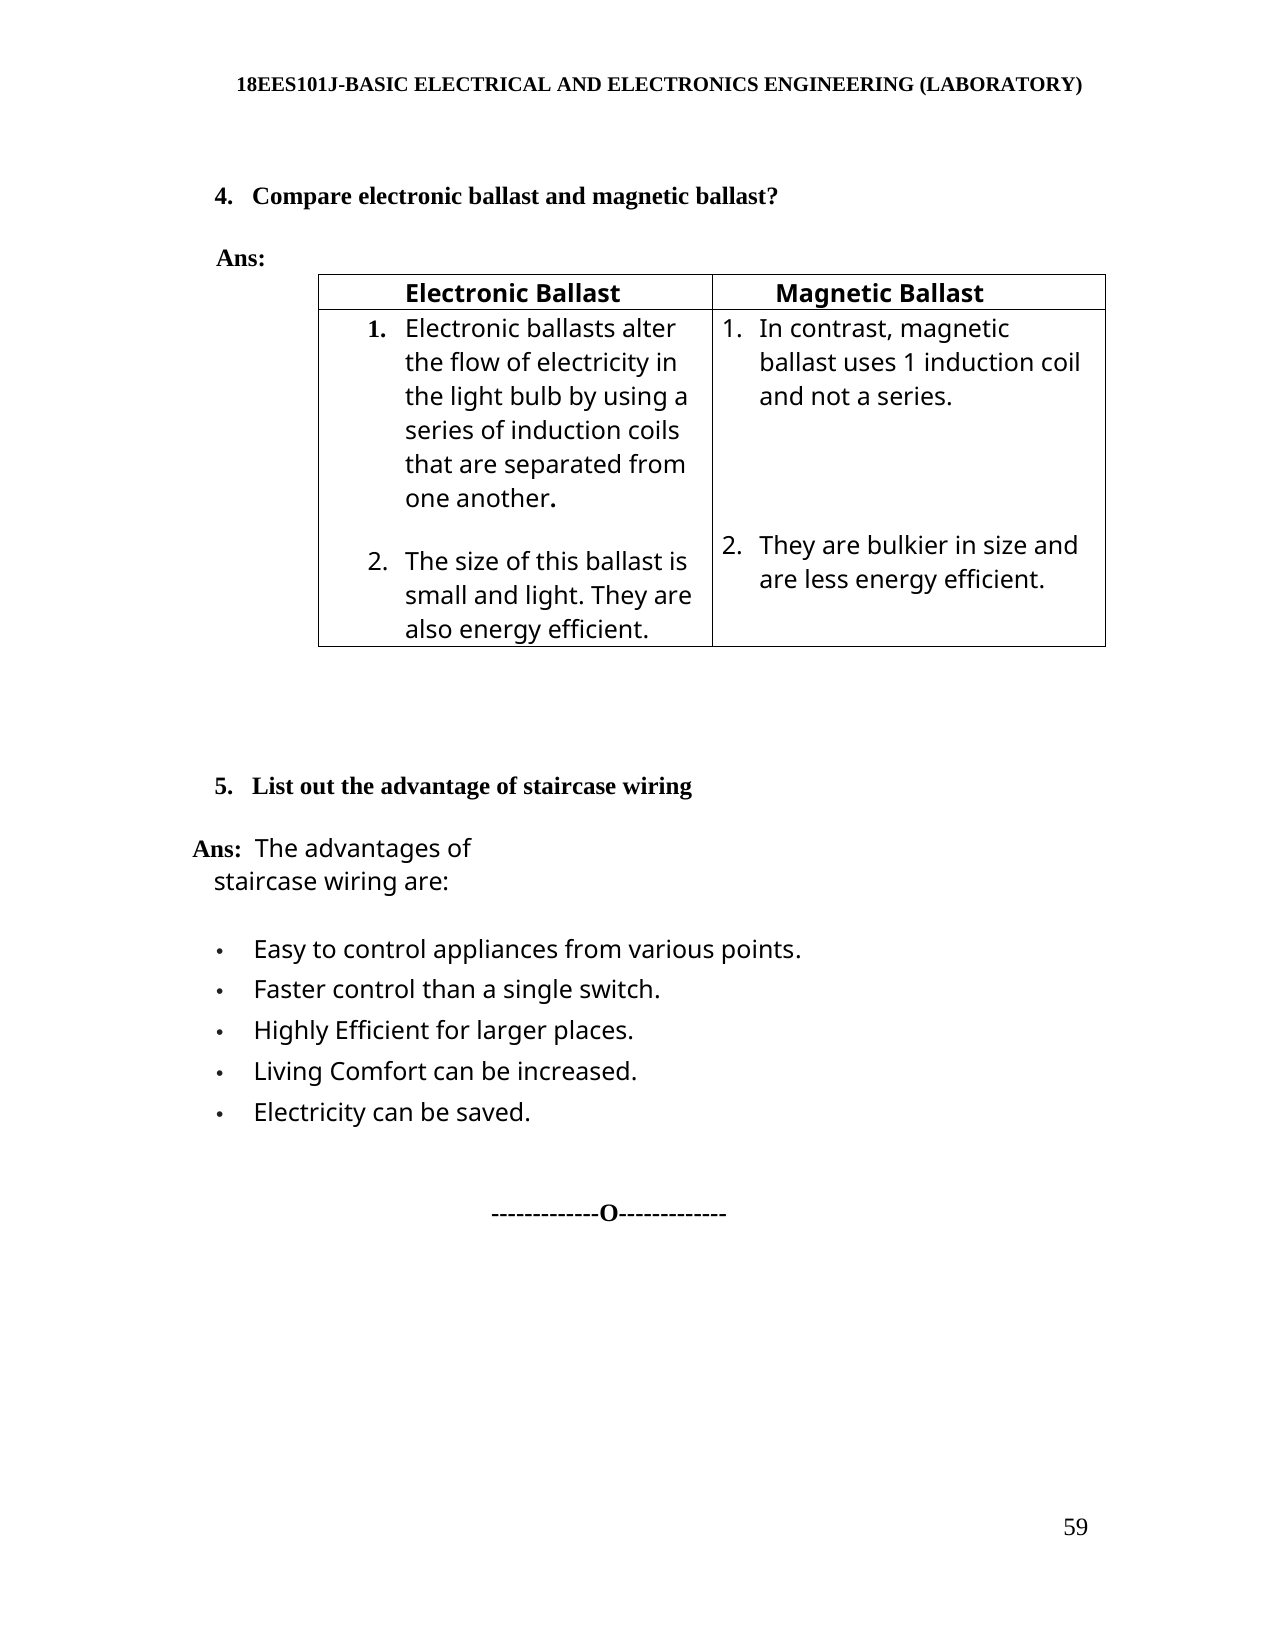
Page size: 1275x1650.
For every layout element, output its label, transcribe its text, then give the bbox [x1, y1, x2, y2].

table_cell Electronic ballasts alter the flow of electricity in the light bulb by using a series of induction coils that are separated from one another. The size of this ballast is small and light. They are also energy efficient. [319, 310, 712, 646]
list Easy to control appliances from various points. [216, 931, 987, 965]
text Ans: [178, 243, 991, 272]
list Living Comfort can be increased. [216, 1054, 987, 1088]
list Compare electronic ballast and magnetic ballast? [214, 181, 991, 210]
list List out the advantage of staircase wiring [214, 771, 991, 799]
text Ans: The advantages of staircase wiring are: [178, 830, 484, 898]
text -------------O------------- [178, 1198, 991, 1226]
list Highly Efficient for larger places. [216, 1013, 987, 1047]
table_cell In contrast, magnetic ballast uses 1 induction coil and not a series. They are bulkier in size and are less energy efficient. [713, 310, 1105, 646]
list Electricity can be saved. [216, 1095, 987, 1129]
list Faster control than a single switch. [216, 972, 987, 1006]
table_header Magnetic Ballast [713, 275, 1105, 309]
table_header Electronic Ballast [319, 275, 712, 309]
